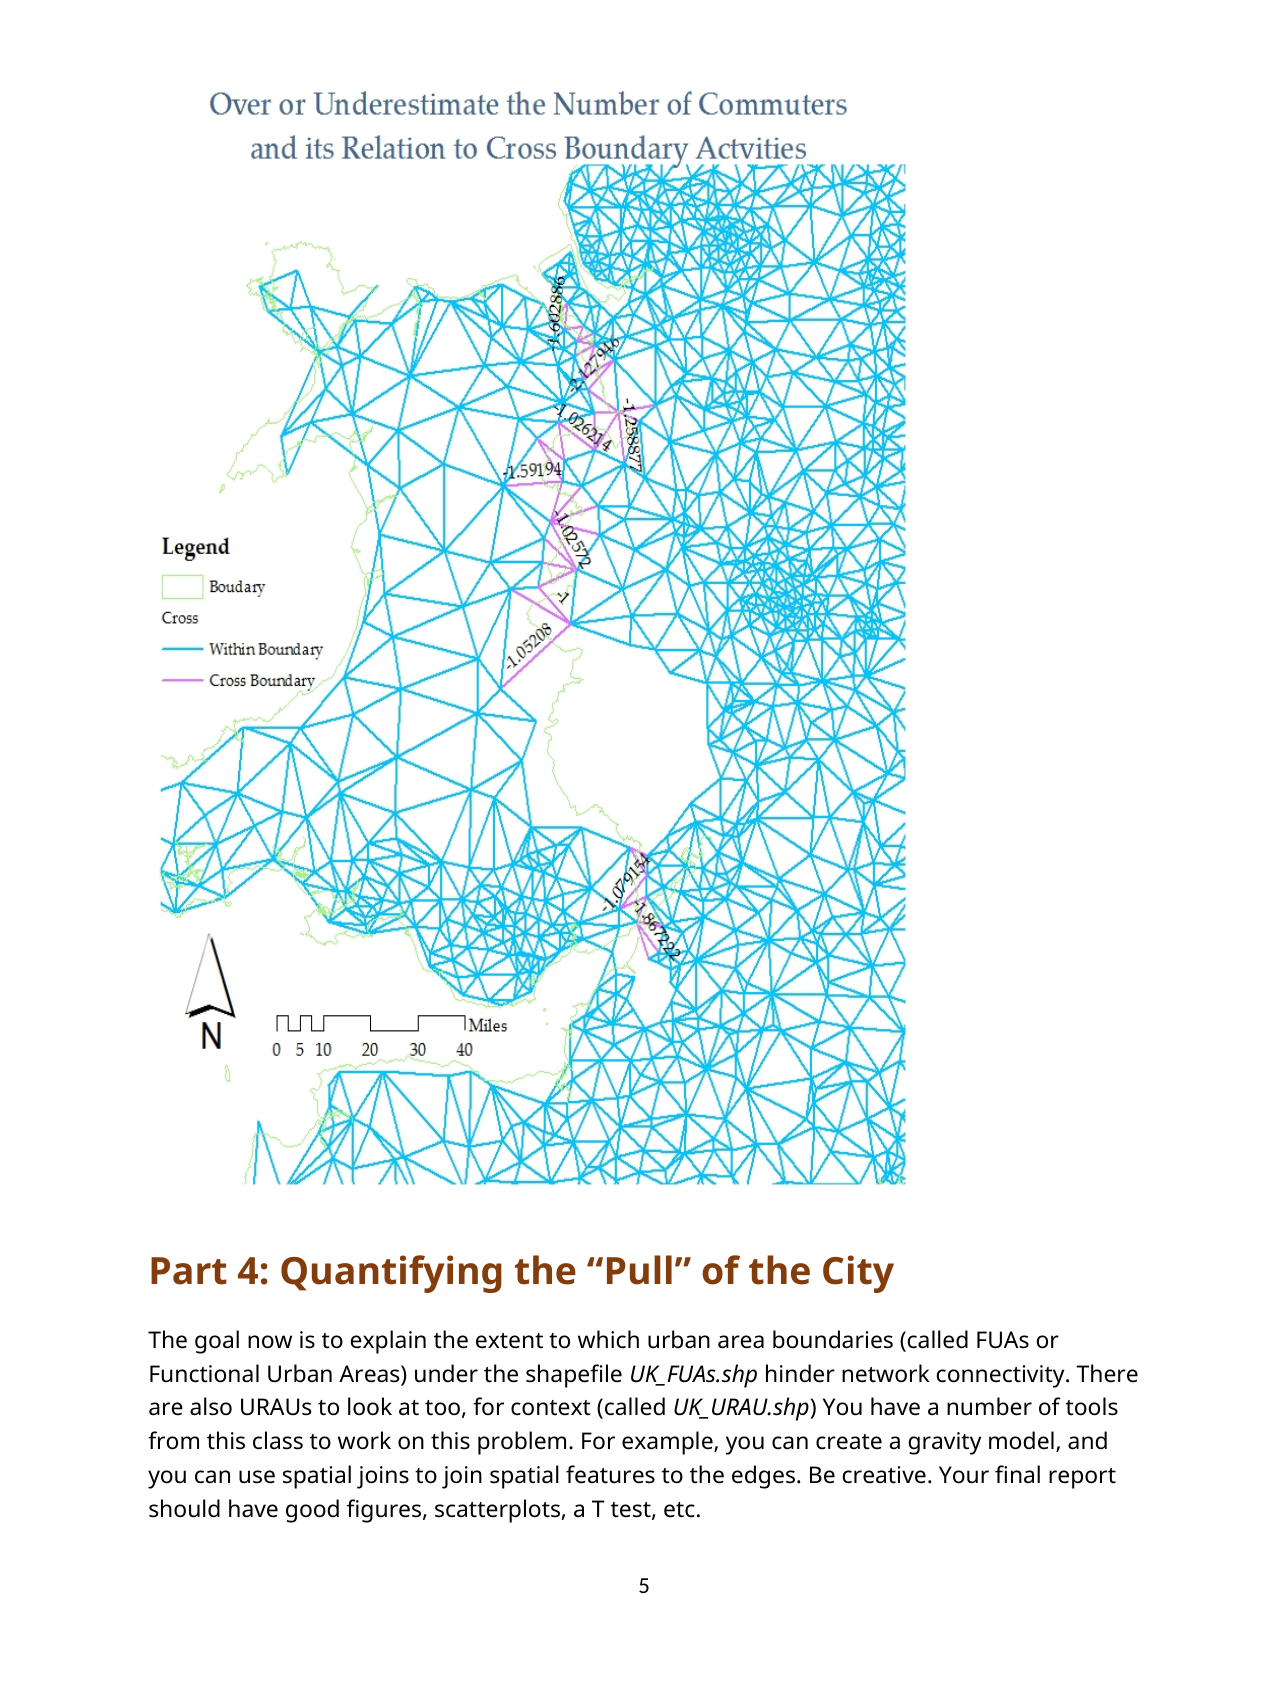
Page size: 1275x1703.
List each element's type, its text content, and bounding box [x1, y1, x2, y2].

text Part 4: Quantifying the “Pull” of the City [148, 1244, 1139, 1295]
text The goal now is to explain the extent to which urban area boundaries (called FUAs or Functional Urban Areas) under the shapefile UK_FUAs.shp hinder network connectivity. There are also URAUs to look at too, for context (called UK_URAU.shp) You have a number of tools from this class to work on this problem. For example, you can create a gravity model, and you can use spatial joins to join spatial features to the edges. Be creative. Your final report should have good figures, scatterplots, a T test, etc. [148, 1324, 1139, 1524]
picture [148, 86, 915, 1198]
